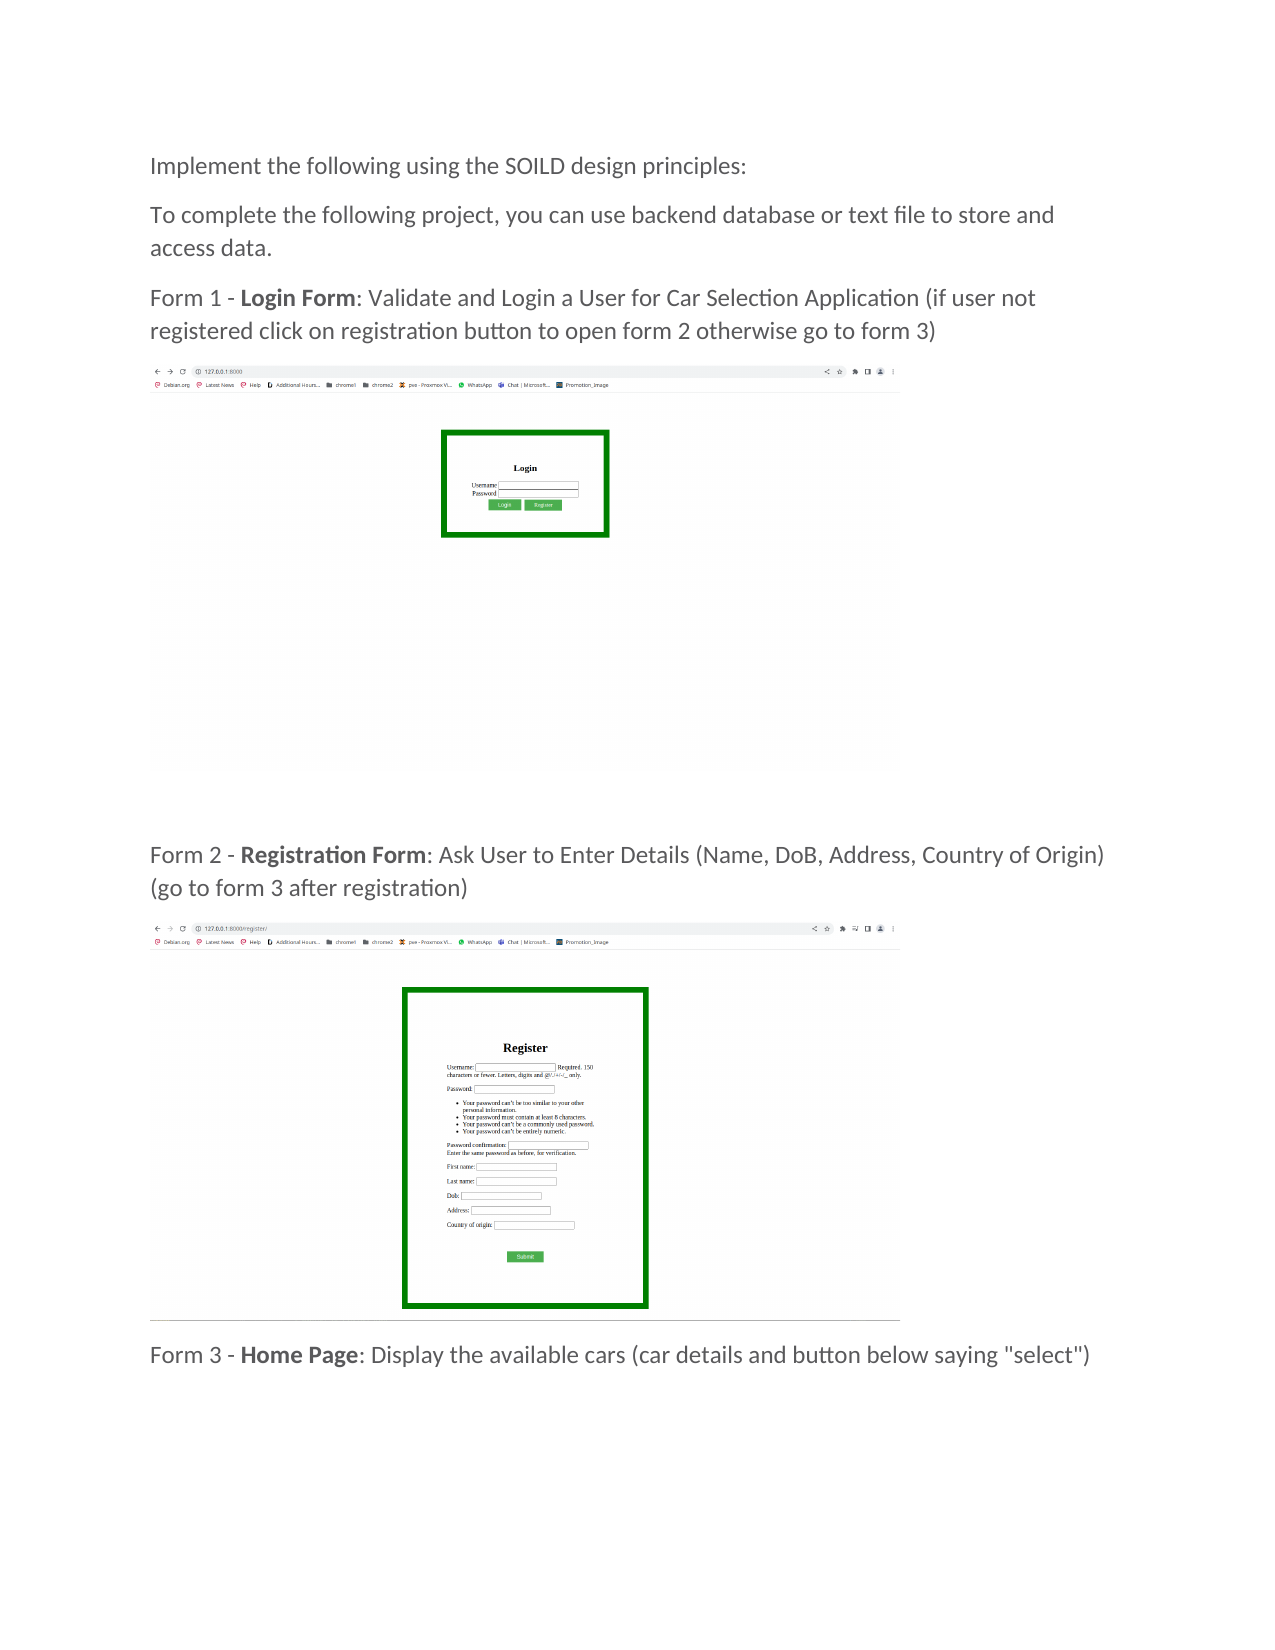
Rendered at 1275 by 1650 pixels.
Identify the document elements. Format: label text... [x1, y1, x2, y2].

text To complete the following project, you can use backend database or text file to store and access data. [150, 199, 1125, 263]
text Form 2 - Registration Form: Ask User to Enter Details (Name, DoB, Address, Country of Origin) (go to form 3 after registration) [150, 839, 1125, 903]
picture [150, 921, 901, 1321]
text Form 3 - Home Page: Display the available cars (car details and button below saying "select") [150, 1339, 1125, 1369]
text Implement the following using the SOILD design principles: [150, 150, 1125, 181]
text Form 1 - Login Form: Validate and Login a User for Car Selection Application (if user not registered click on registration button to open form 2 otherwise go to form 3) [150, 282, 1125, 346]
picture [150, 364, 901, 771]
